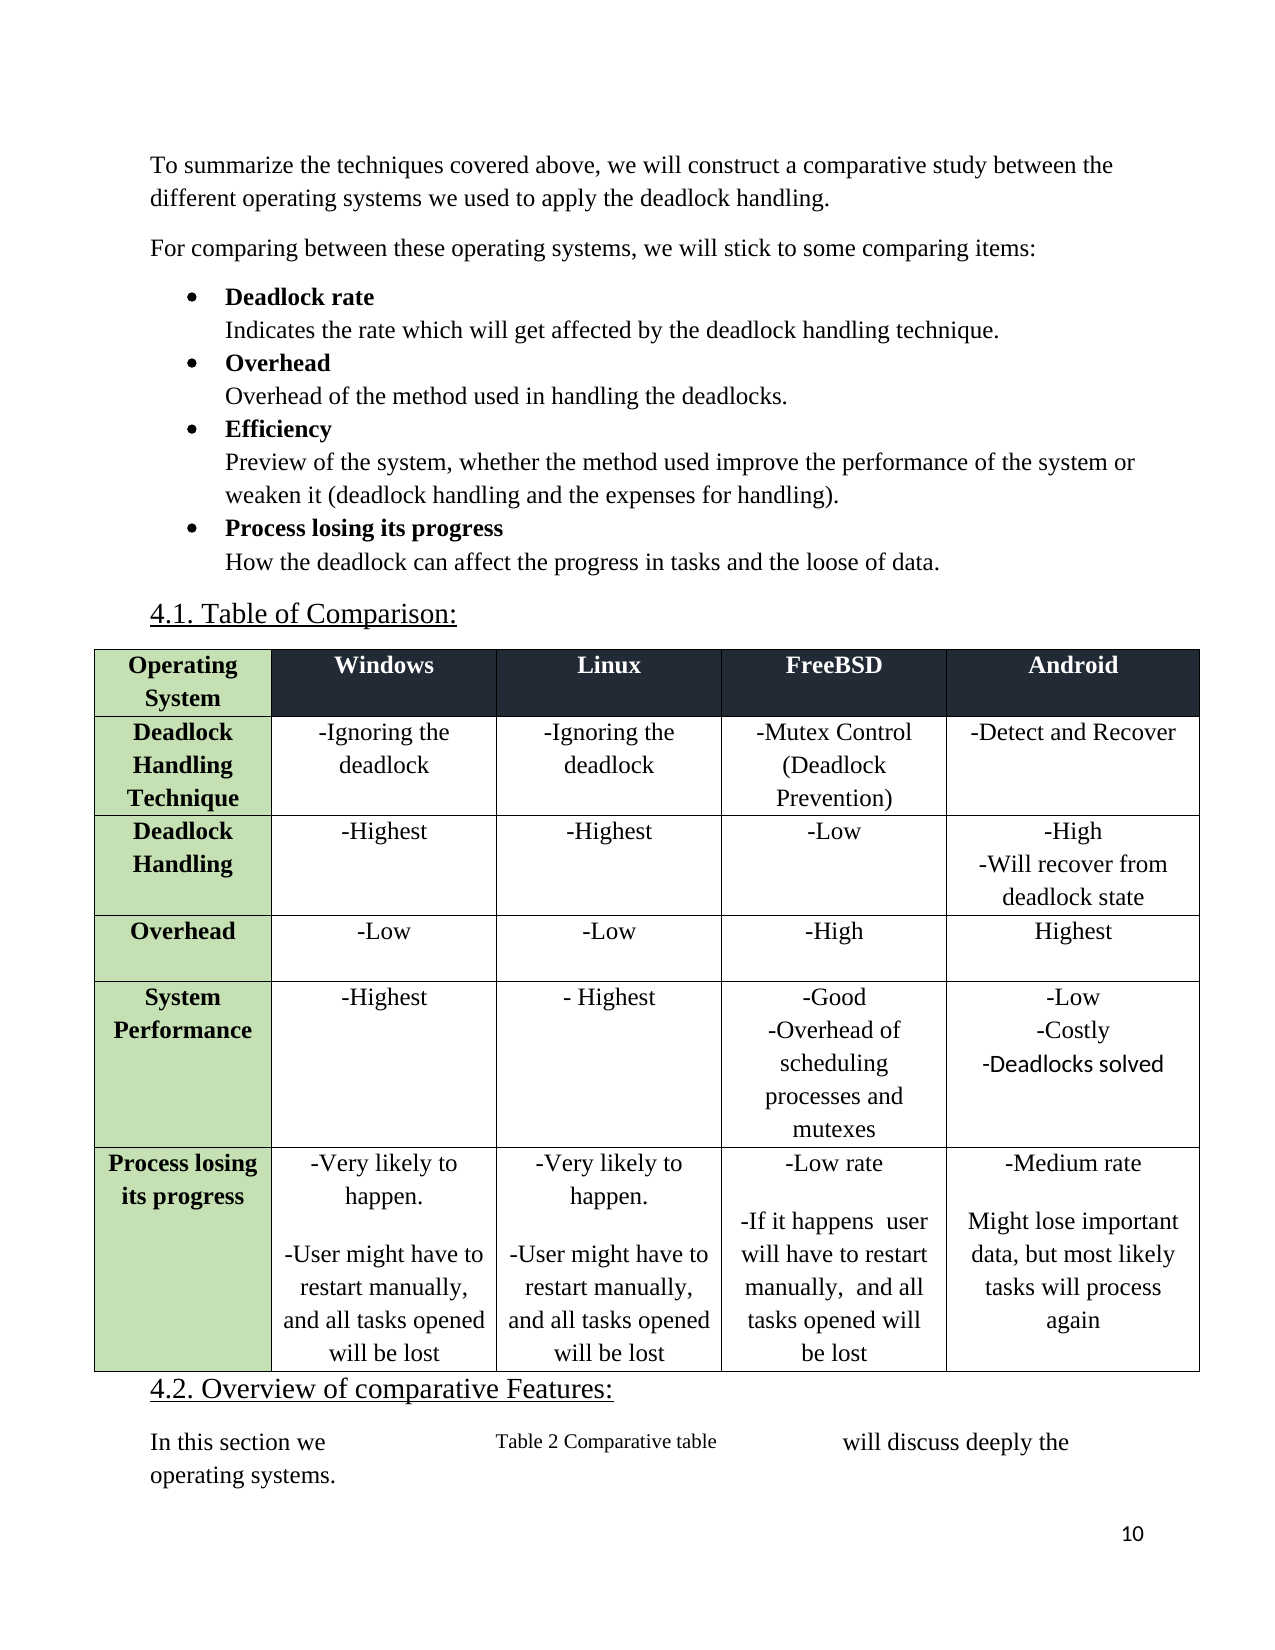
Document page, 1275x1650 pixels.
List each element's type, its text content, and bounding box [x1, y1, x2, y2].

table_cell -Low -Costly -Deadlocks solved [947, 982, 1199, 1147]
table_cell -Ignoring the deadlock [497, 717, 721, 815]
table_cell -Highest [272, 982, 496, 1147]
table_cell -High [722, 916, 946, 981]
table_cell -Low [497, 916, 721, 981]
table_cell -Detect and Recover [947, 717, 1199, 815]
table_cell Deadlock Handling Technique [95, 717, 271, 815]
text In this section we will discuss deeply the operating systems. [150, 1427, 1144, 1488]
table_header FreeBSD [722, 650, 946, 716]
table_header Windows [272, 650, 496, 716]
list Overhead [187, 348, 1144, 377]
table_cell -Ignoring the deadlock [272, 717, 496, 815]
table_cell -Highest [497, 816, 721, 915]
table_cell -Very likely to happen. -User might have to restart manually, and all tasks opened will be lost [497, 1148, 721, 1371]
table_cell -Low [272, 916, 496, 981]
list Process losing its progress [187, 513, 1144, 542]
table_cell -Medium rate Might lose important data, but most likely tasks will process again [947, 1148, 1199, 1371]
text How the deadlock can affect the progress in tasks and the loose of data. [187, 547, 1144, 575]
table_cell System Performance [95, 982, 271, 1147]
text 4.2. Overview of comparative Features: [150, 1372, 1144, 1405]
list Preview of the system, whether the method used improve the performance of the system or weaken it (deadlock handling and the expenses for handling). [225, 447, 1144, 509]
text For comparing between these operating systems, we will stick to some comparing items: [150, 233, 1144, 261]
table_cell -Highest [272, 816, 496, 915]
table_cell -Very likely to happen. -User might have to restart manually, and all tasks opened will be lost [272, 1148, 496, 1371]
table_cell Deadlock Handling [95, 816, 271, 915]
table_cell -Low [722, 816, 946, 915]
list Overhead of the method used in handling the deadlocks. [225, 381, 1144, 410]
text Table 2 Comparative table [388, 1429, 823, 1453]
table_cell -Mutex Control (Deadlock Prevention) [722, 717, 946, 815]
list Indicates the rate which will get affected by the deadlock handling technique. [225, 315, 1144, 344]
table_cell Highest [947, 916, 1199, 981]
table_header Linux [497, 650, 721, 716]
list Efficiency [187, 414, 1144, 443]
table_cell -Low rate -If it happens user will have to restart manually, and all tasks opened will be lost [722, 1148, 946, 1371]
table_cell Overhead [95, 916, 271, 981]
text To summarize the techniques covered above, we will construct a comparative study between the different operating systems we used to apply the deadlock handling. [150, 150, 1144, 212]
table_header Android [947, 650, 1199, 716]
text 4.1. Table of Comparison: [150, 596, 1144, 630]
table_cell -Good -Overhead of scheduling processes and mutexes [722, 982, 946, 1147]
table_header Operating System [95, 650, 271, 716]
table_cell -High -Will recover from deadlock state [947, 816, 1199, 915]
list Deadlock rate [187, 282, 1144, 311]
table_cell Process losing its progress [95, 1148, 271, 1371]
table_cell - Highest [497, 982, 721, 1147]
